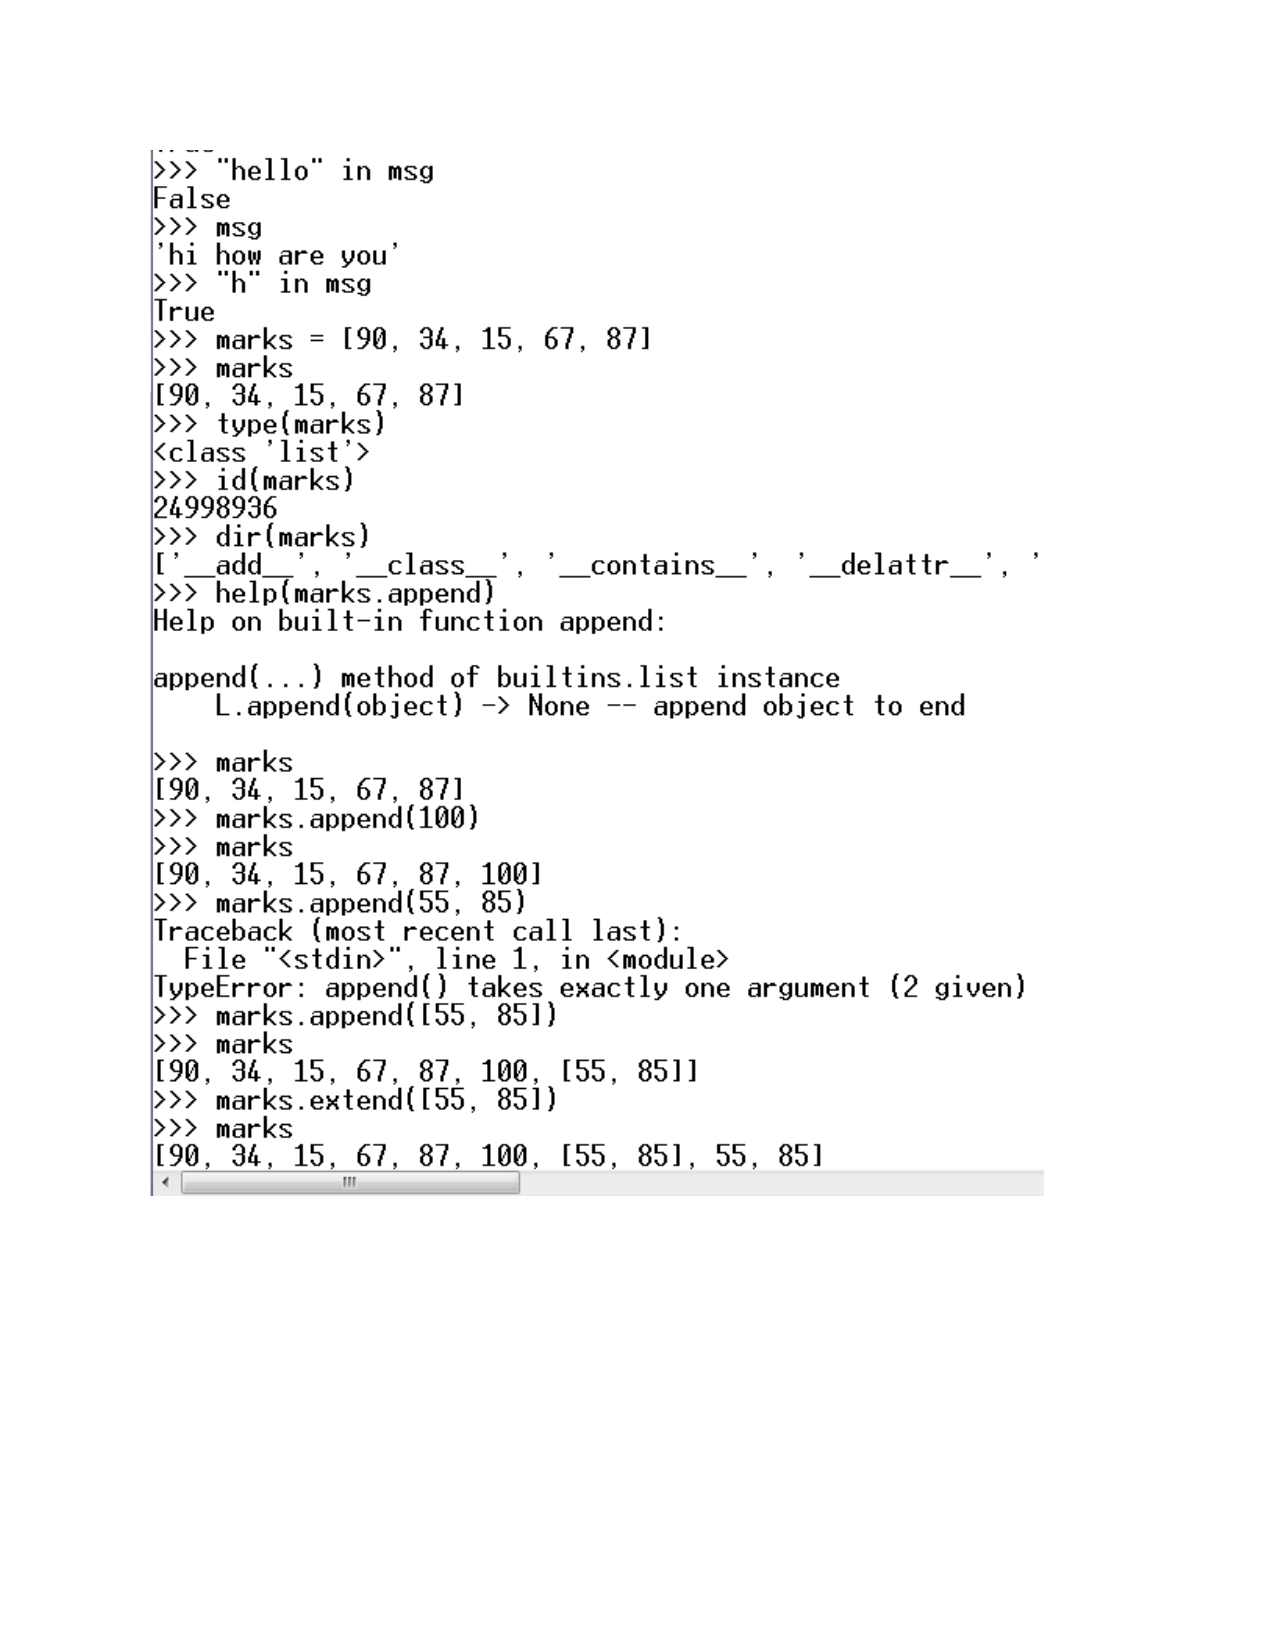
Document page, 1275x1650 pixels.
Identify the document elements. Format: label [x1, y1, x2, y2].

picture [150, 150, 1044, 1196]
